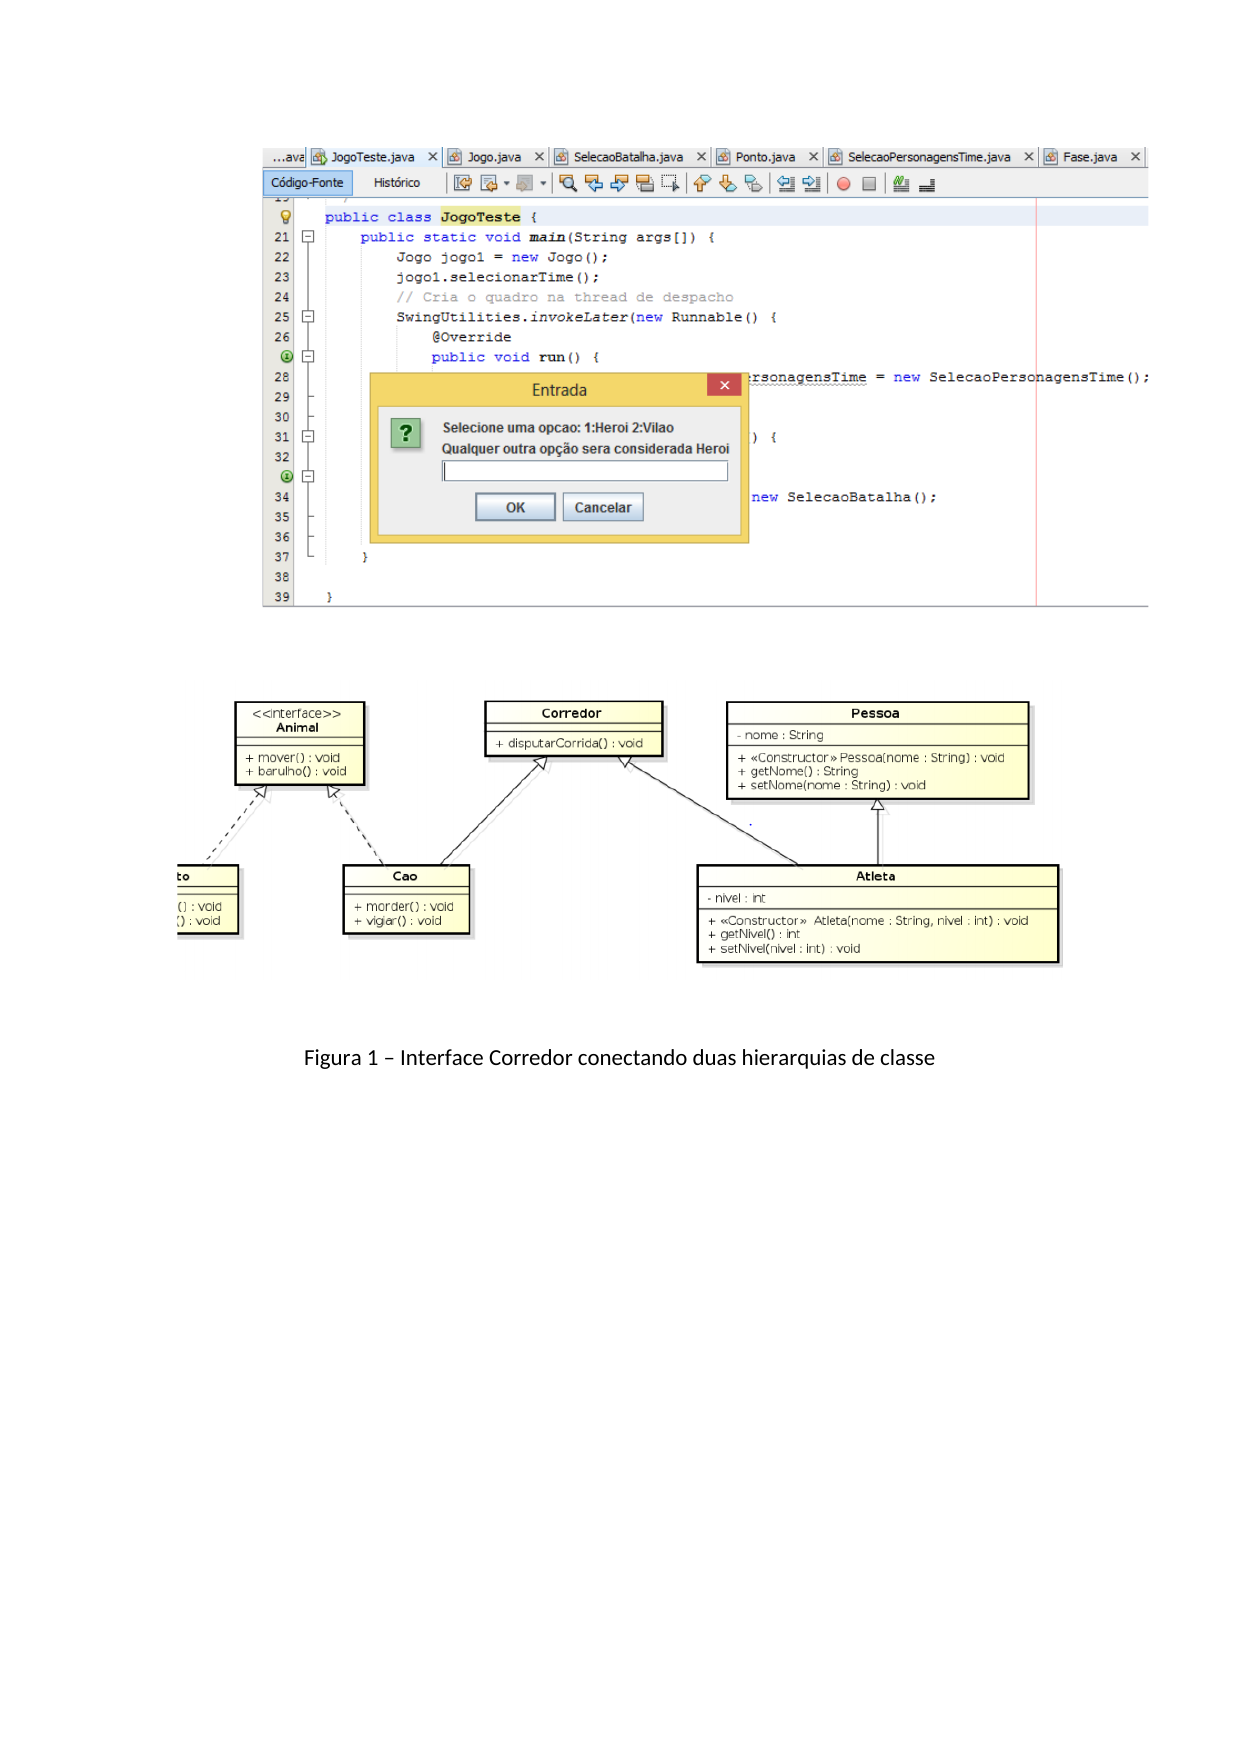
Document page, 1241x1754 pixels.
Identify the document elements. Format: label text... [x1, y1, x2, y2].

text Figura 1 – Interface Corredor conectando duas hierarquias de classe [177, 1043, 1063, 1071]
picture [177, 675, 1063, 1025]
